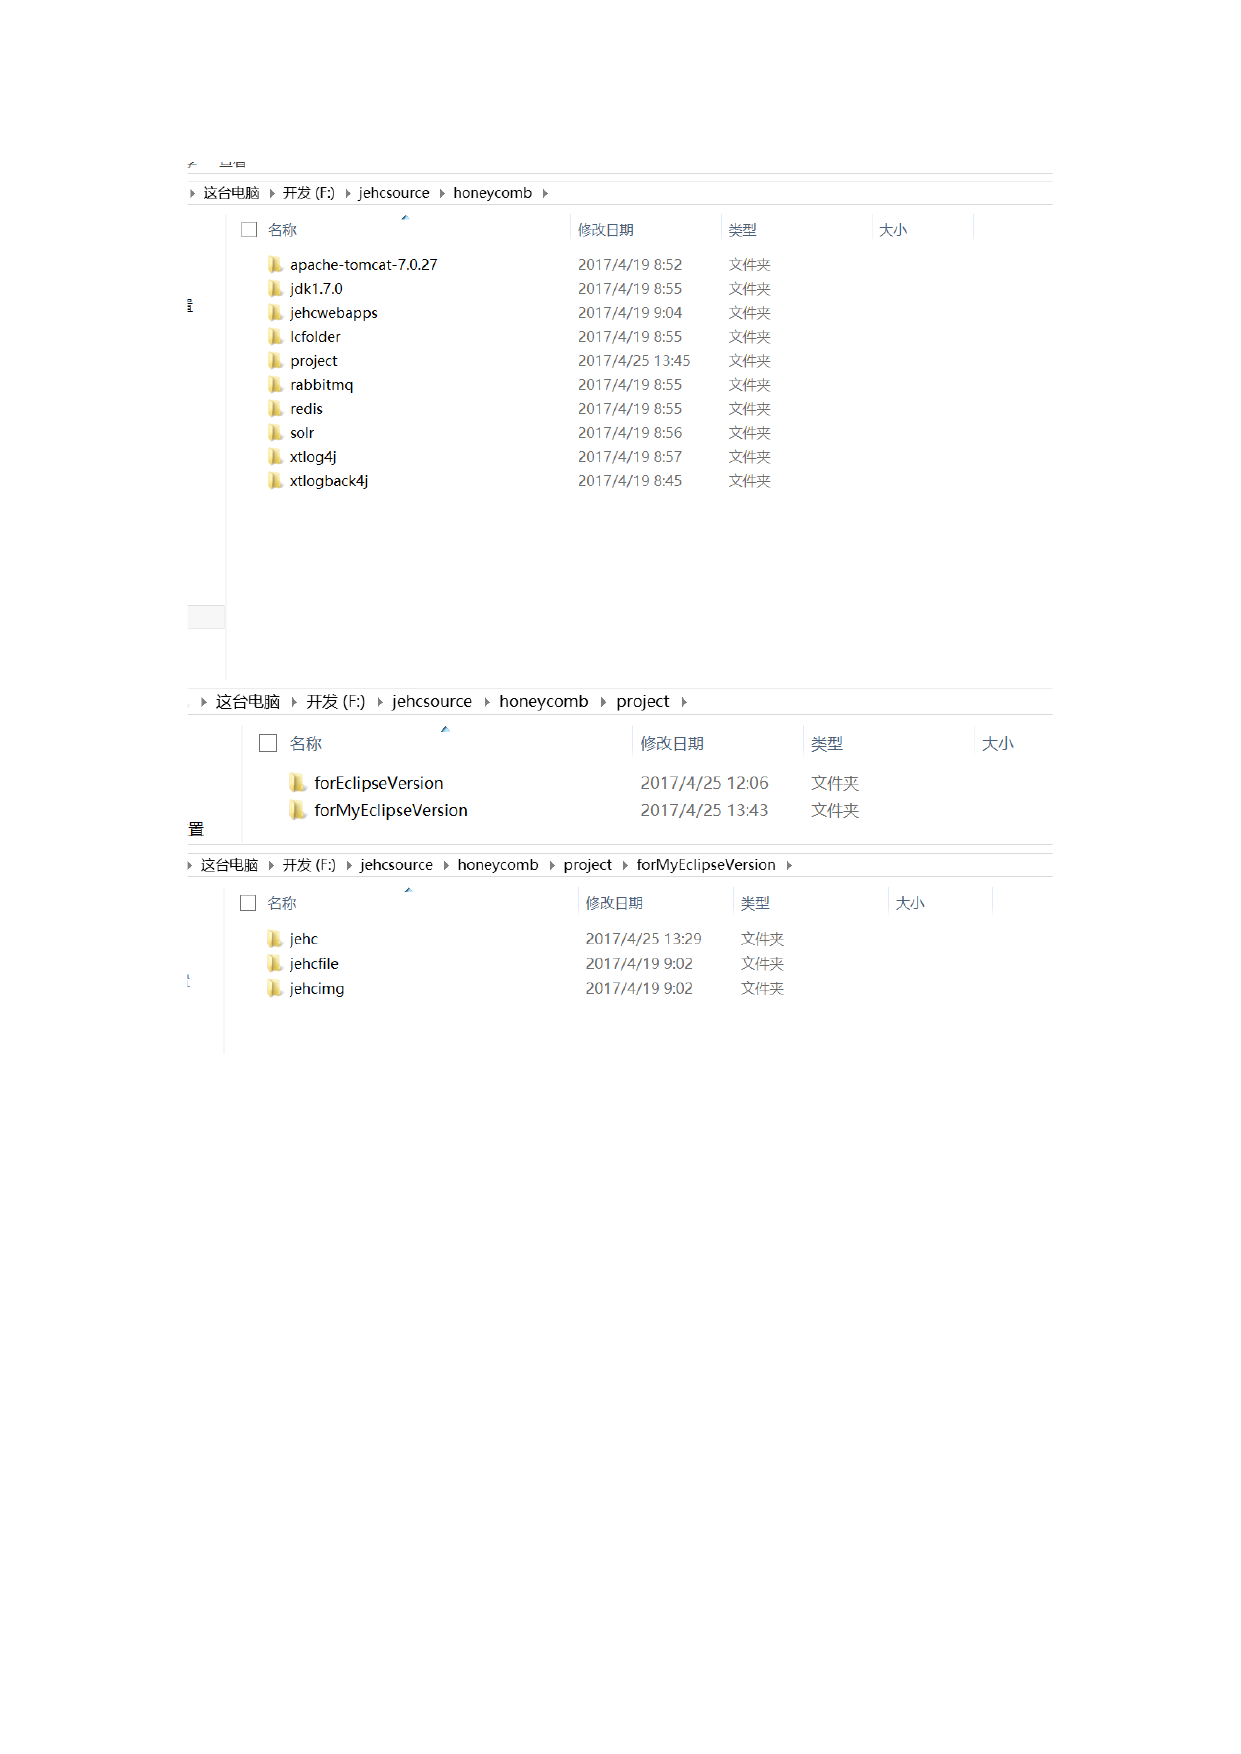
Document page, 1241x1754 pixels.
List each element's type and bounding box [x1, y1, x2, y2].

picture [187, 844, 1053, 1054]
picture [187, 162, 1053, 680]
picture [187, 682, 1053, 843]
